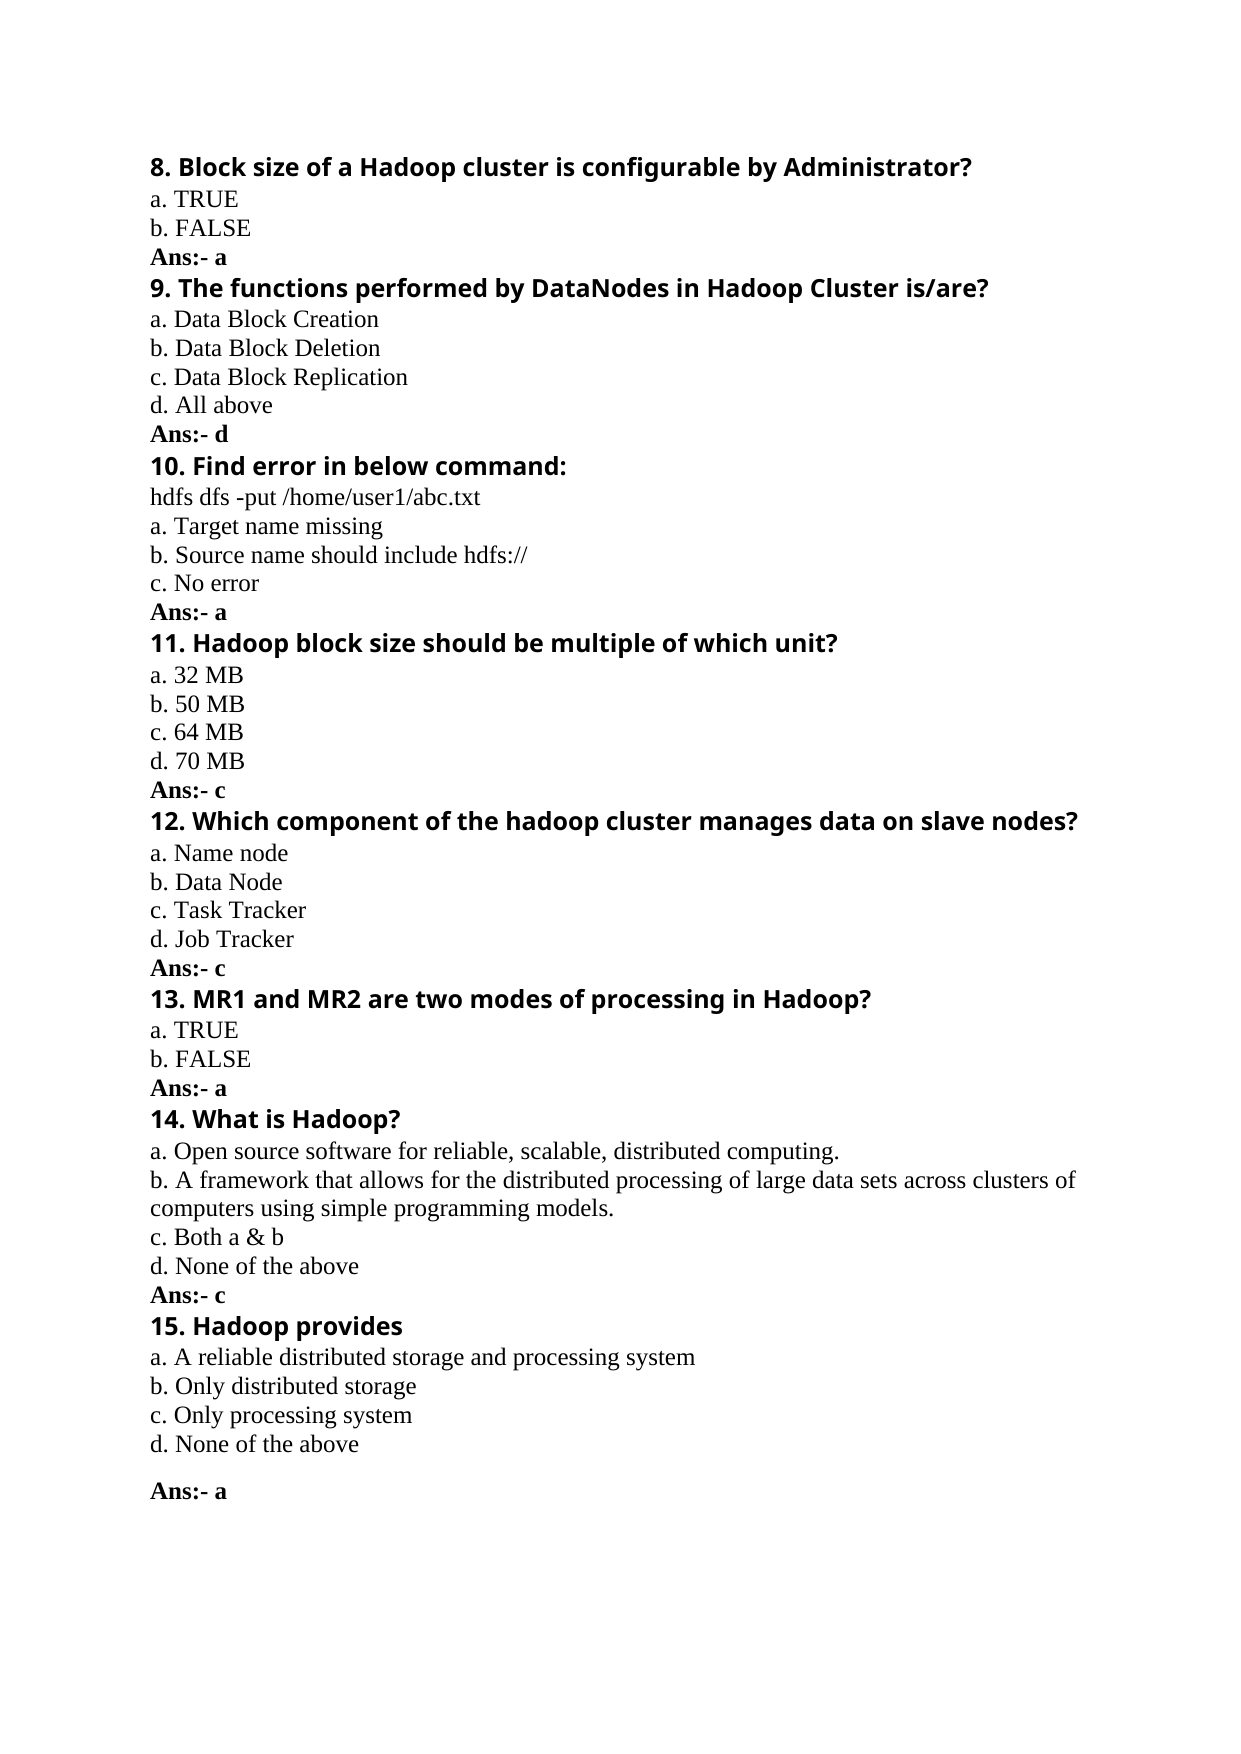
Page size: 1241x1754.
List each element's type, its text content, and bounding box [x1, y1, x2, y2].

text Ans:- d [150, 419, 1090, 448]
text b. Data Block Deletion [150, 333, 1090, 362]
text a. Data Block Creation [150, 304, 1090, 333]
text 9. The functions performed by DataNodes in Hadoop Cluster is/are? [150, 270, 1090, 304]
text b. FALSE [150, 1044, 1090, 1073]
text 13. MR1 and MR2 are two modes of processing in Hadoop? [150, 982, 1090, 1016]
text d. All above [150, 391, 1090, 419]
text hdfs dfs -put /home/user1/abc.txt [150, 482, 1090, 511]
text Ans:- a [150, 1476, 1090, 1505]
text c. No error [150, 568, 1090, 597]
text Ans:- c [150, 1280, 1090, 1308]
text b. A framework that allows for the distributed processing of large data sets across clusters of [150, 1165, 1090, 1193]
text computers using simple programming models. [150, 1193, 1090, 1222]
text a. TRUE [150, 184, 1090, 213]
text 8. Block size of a Hadoop cluster is configurable by Administrator? [150, 150, 1090, 184]
text c. 64 MB [150, 717, 1090, 746]
text 11. Hadoop block size should be multiple of which unit? [150, 626, 1090, 660]
text a. A reliable distributed storage and processing system [150, 1342, 1090, 1371]
text b. Only distributed storage [150, 1371, 1090, 1400]
text a. 32 MB [150, 660, 1090, 689]
text 12. Which component of the hadoop cluster manages data on slave nodes? [150, 804, 1090, 838]
text 10. Find error in below command: [150, 448, 1090, 482]
text c. Task Tracker [150, 895, 1090, 924]
text a. Name node [150, 838, 1090, 867]
text c. Both a & b [150, 1222, 1090, 1251]
text d. Job Tracker [150, 924, 1090, 953]
text a. Open source software for reliable, scalable, distributed computing. [150, 1136, 1090, 1165]
text 15. Hadoop provides [150, 1308, 1090, 1342]
text b. 50 MB [150, 689, 1090, 717]
text b. Source name should include hdfs:// [150, 540, 1090, 568]
text d. None of the above [150, 1429, 1090, 1457]
text a. TRUE [150, 1016, 1090, 1044]
text 14. What is Hadoop? [150, 1102, 1090, 1136]
text c. Data Block Replication [150, 362, 1090, 391]
text a. Target name missing [150, 511, 1090, 540]
text d. 70 MB [150, 746, 1090, 775]
text c. Only processing system [150, 1400, 1090, 1429]
text Ans:- a [150, 1073, 1090, 1102]
text b. Data Node [150, 867, 1090, 895]
text Ans:- c [150, 775, 1090, 804]
text Ans:- c [150, 953, 1090, 982]
text Ans:- a [150, 597, 1090, 626]
text b. FALSE [150, 213, 1090, 242]
text Ans:- a [150, 242, 1090, 270]
text d. None of the above [150, 1251, 1090, 1280]
